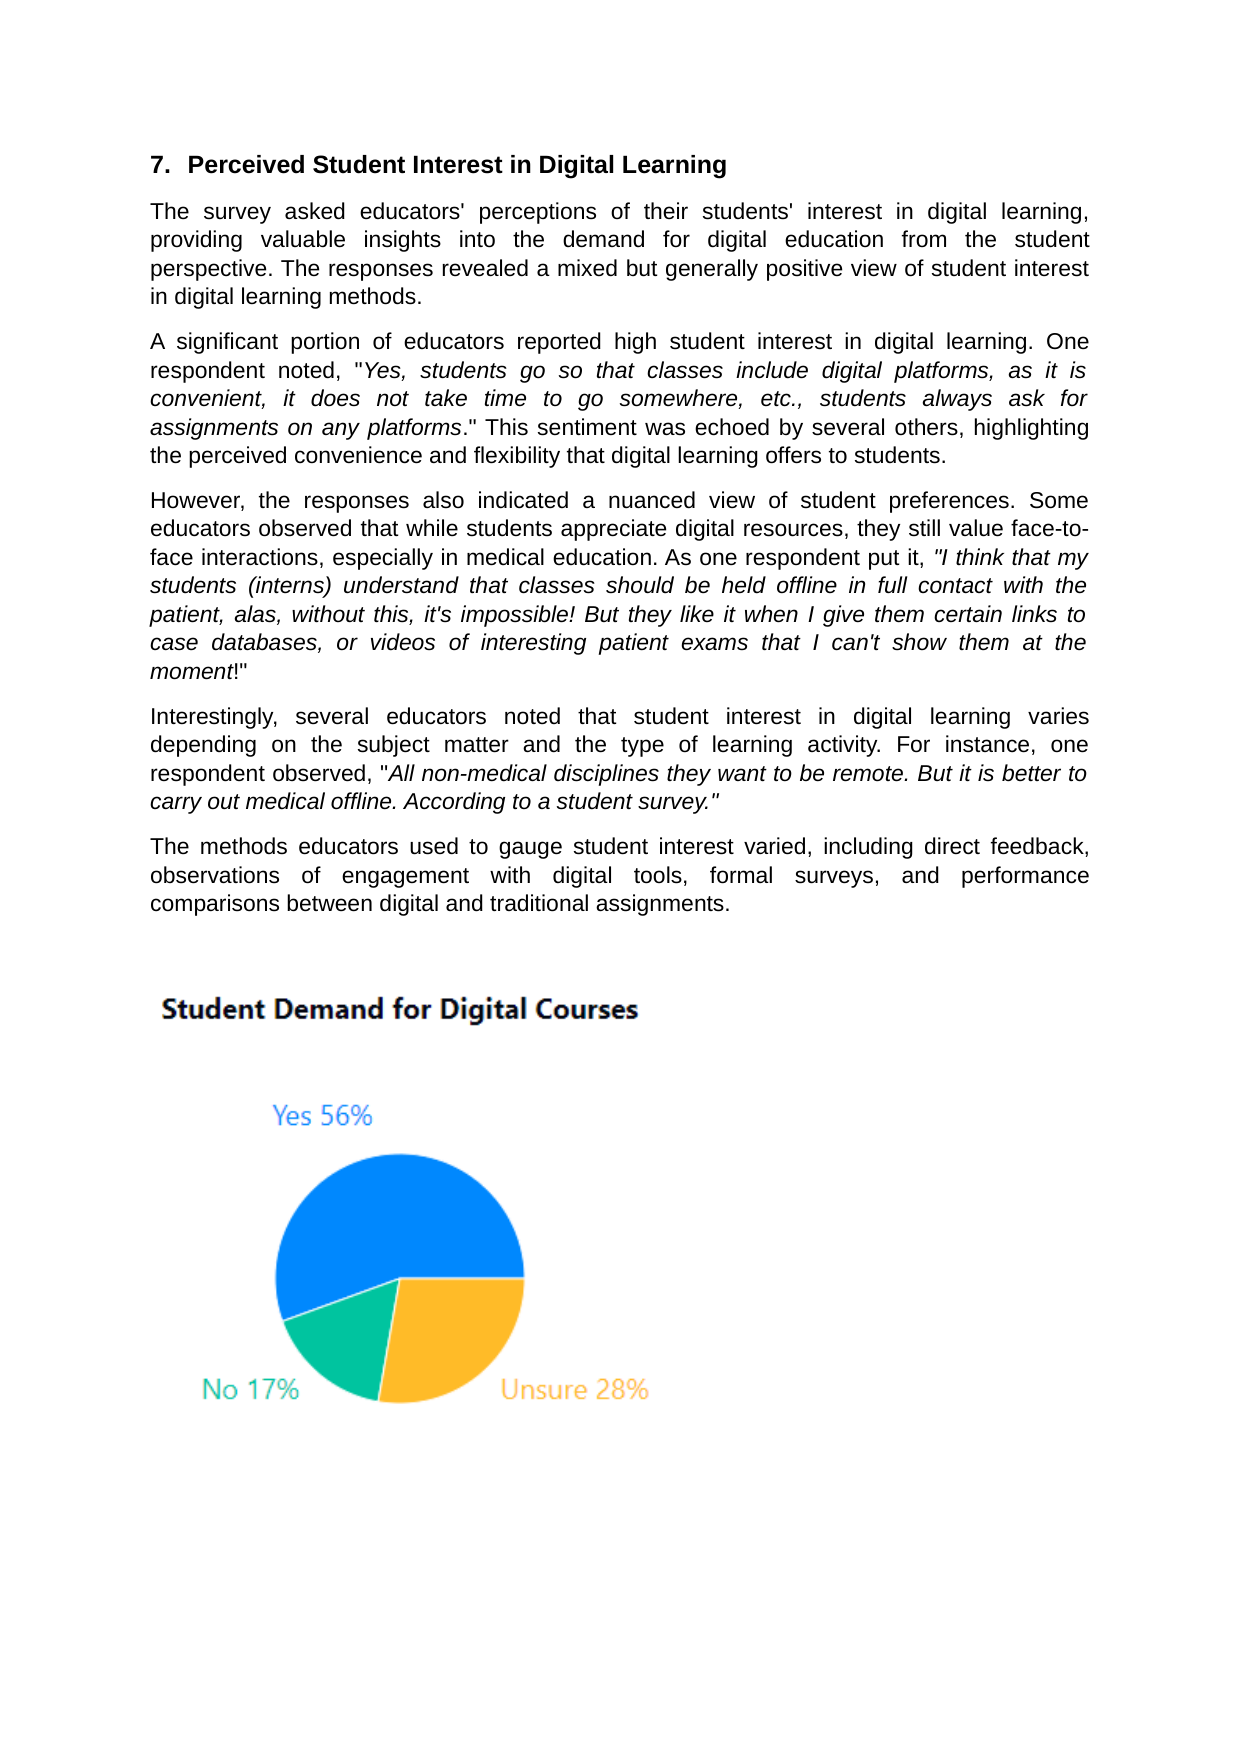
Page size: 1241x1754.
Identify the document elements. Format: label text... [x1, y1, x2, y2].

text A significant portion of educators reported high student interest in digital learning. One respondent noted, "Yes, students go so that classes include digital platforms, as it is convenient, it does not take time to go somewhere, etc., students always ask for assignments on any platforms." This sentiment was echoed by several others, highlighting the perceived convenience and flexibility that digital learning offers to students. [150, 328, 1090, 468]
text However, the responses also indicated a nuanced view of student preferences. Some educators observed that while students appreciate digital resources, they still value face-to-face interactions, especially in medical education. As one respondent put it, "I think that my students (interns) understand that classes should be held offline in full contact with the patient, alas, without this, it's impossible! But they like it when I give them certain links to case databases, or videos of interesting patient exams that I can't show them at the moment!" [150, 487, 1090, 684]
picture [150, 980, 680, 1440]
list Perceived Student Interest in Digital Learning [150, 150, 1090, 179]
text Interestingly, several educators noted that student interest in digital learning varies depending on the subject matter and the type of learning activity. For instance, one respondent observed, "All non-medical disciplines they want to be remote. But it is better to carry out medical offline. According to a student survey." [150, 703, 1090, 814]
text The survey asked educators' perceptions of their students' interest in digital learning, providing valuable insights into the demand for digital education from the student perspective. The responses revealed a mixed but generally positive view of student interest in digital learning methods. [150, 198, 1090, 309]
text The methods educators used to gauge student interest varied, including direct feedback, observations of engagement with digital tools, formal surveys, and performance comparisons between digital and traditional assignments. [150, 833, 1090, 916]
